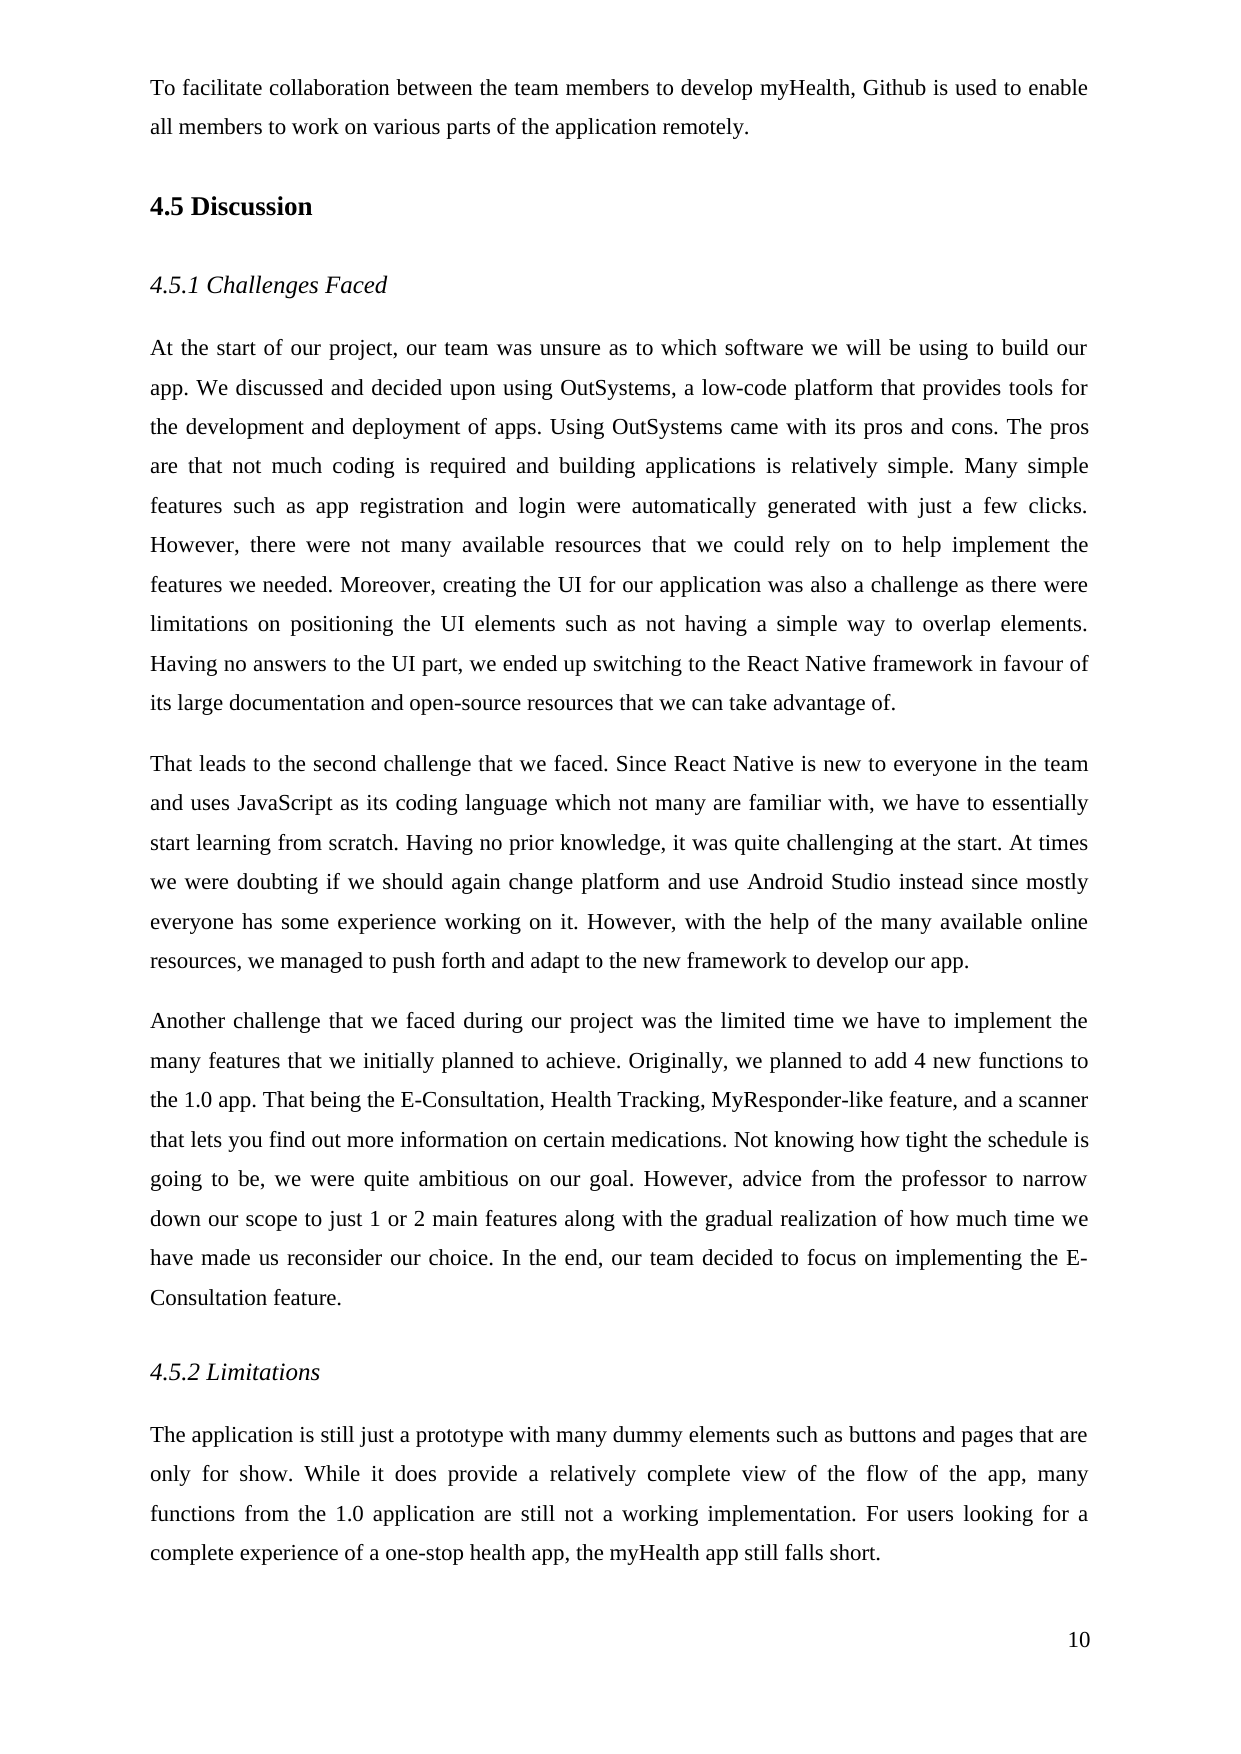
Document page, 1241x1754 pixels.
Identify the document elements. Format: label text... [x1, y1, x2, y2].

subtitle 4.5.2 Limitations [150, 1357, 1090, 1385]
text Another challenge that we faced during our project was the limited time we have to implement the many features that we initially planned to achieve. Originally, we planned to add 4 new functions to the 1.0 app. That being the E-Consultation, Health Tracking, MyResponder-like feature, and a scanner that lets you find out more information on certain medications. Not knowing how tight the schedule is going to be, we were quite ambitious on our goal. However, advice from the professor to narrow down our scope to just 1 or 2 main features along with the gradual realization of how much time we have made us reconsider our choice. In the end, our team decided to focus on implementing the E-Consultation feature. [150, 1007, 1090, 1310]
text To facilitate collaboration between the team members to develop myHealth, Github is used to enable all members to work on various parts of the application remotely. [150, 74, 1090, 139]
text The application is still just a prototype with many dummy elements such as buttons and pages that are only for show. While it does provide a relatively complete view of the flow of the app, many functions from the 1.0 application are still not a working implementation. For users looking for a complete experience of a one-stop health app, the myHealth app still falls short. [150, 1421, 1090, 1565]
text That leads to the second challenge that we faced. Since React Native is new to everyone in the team and uses JavaScript as its coding language which not many are familiar with, we have to essentially start learning from scratch. Having no prior knowledge, it was quite challenging at the start. At times we were doubting if we should again change platform and use Android Studio instead since mostly everyone has some experience working on it. However, with the help of the many available online resources, we managed to push forth and adapt to the new framework to develop our app. [150, 750, 1090, 973]
text At the start of our project, our team was unsure as to which software we will be using to build our app. We discussed and decided upon using OutSystems, a low-code platform that provides tools for the development and deployment of apps. Using OutSystems came with its pros and cons. The pros are that not much coding is required and building applications is relatively simple. Many simple features such as app registration and login were automatically generated with just a few clicks. However, there were not many available resources that we could rely on to help implement the features we needed. Moreover, creating the UI for our application was also a challenge as there were limitations on positioning the UI elements such as not having a simple way to overlap elements. Having no answers to the UI part, we ended up switching to the React Native framework in favour of its large documentation and open-source resources that we can take advantage of. [150, 334, 1090, 716]
subtitle 4.5.1 Challenges Faced [150, 270, 1090, 299]
subtitle 4.5 Discussion [150, 190, 1090, 221]
